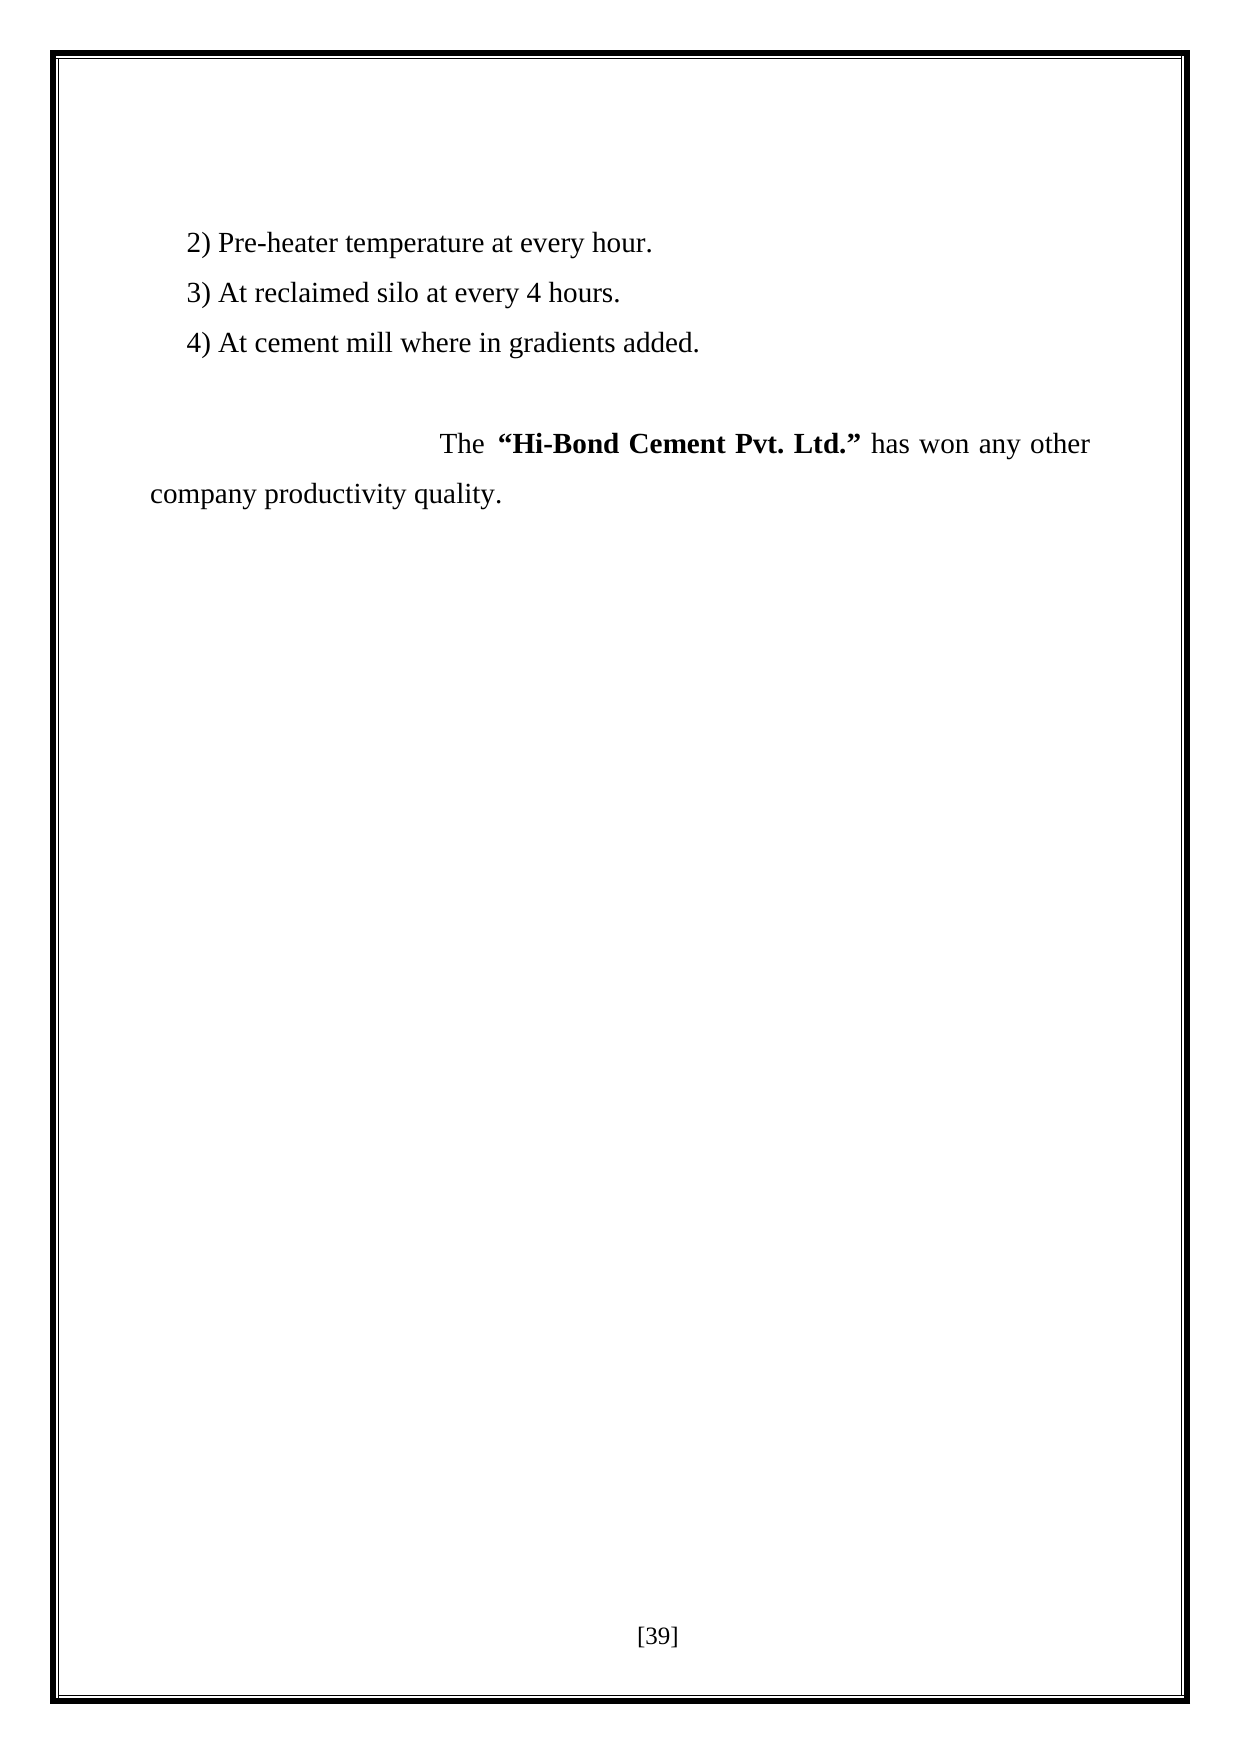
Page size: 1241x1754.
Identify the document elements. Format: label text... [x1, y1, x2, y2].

text 2) Pre-heater temperature at every hour. [150, 225, 1090, 258]
text 4) At cement mill where in gradients added. [150, 326, 1090, 359]
text 3) At reclaimed silo at every 4 hours. [150, 275, 1090, 309]
text The “Hi-Bond Cement Pvt. Ltd.” has won any other company productivity quality. [150, 426, 1090, 510]
